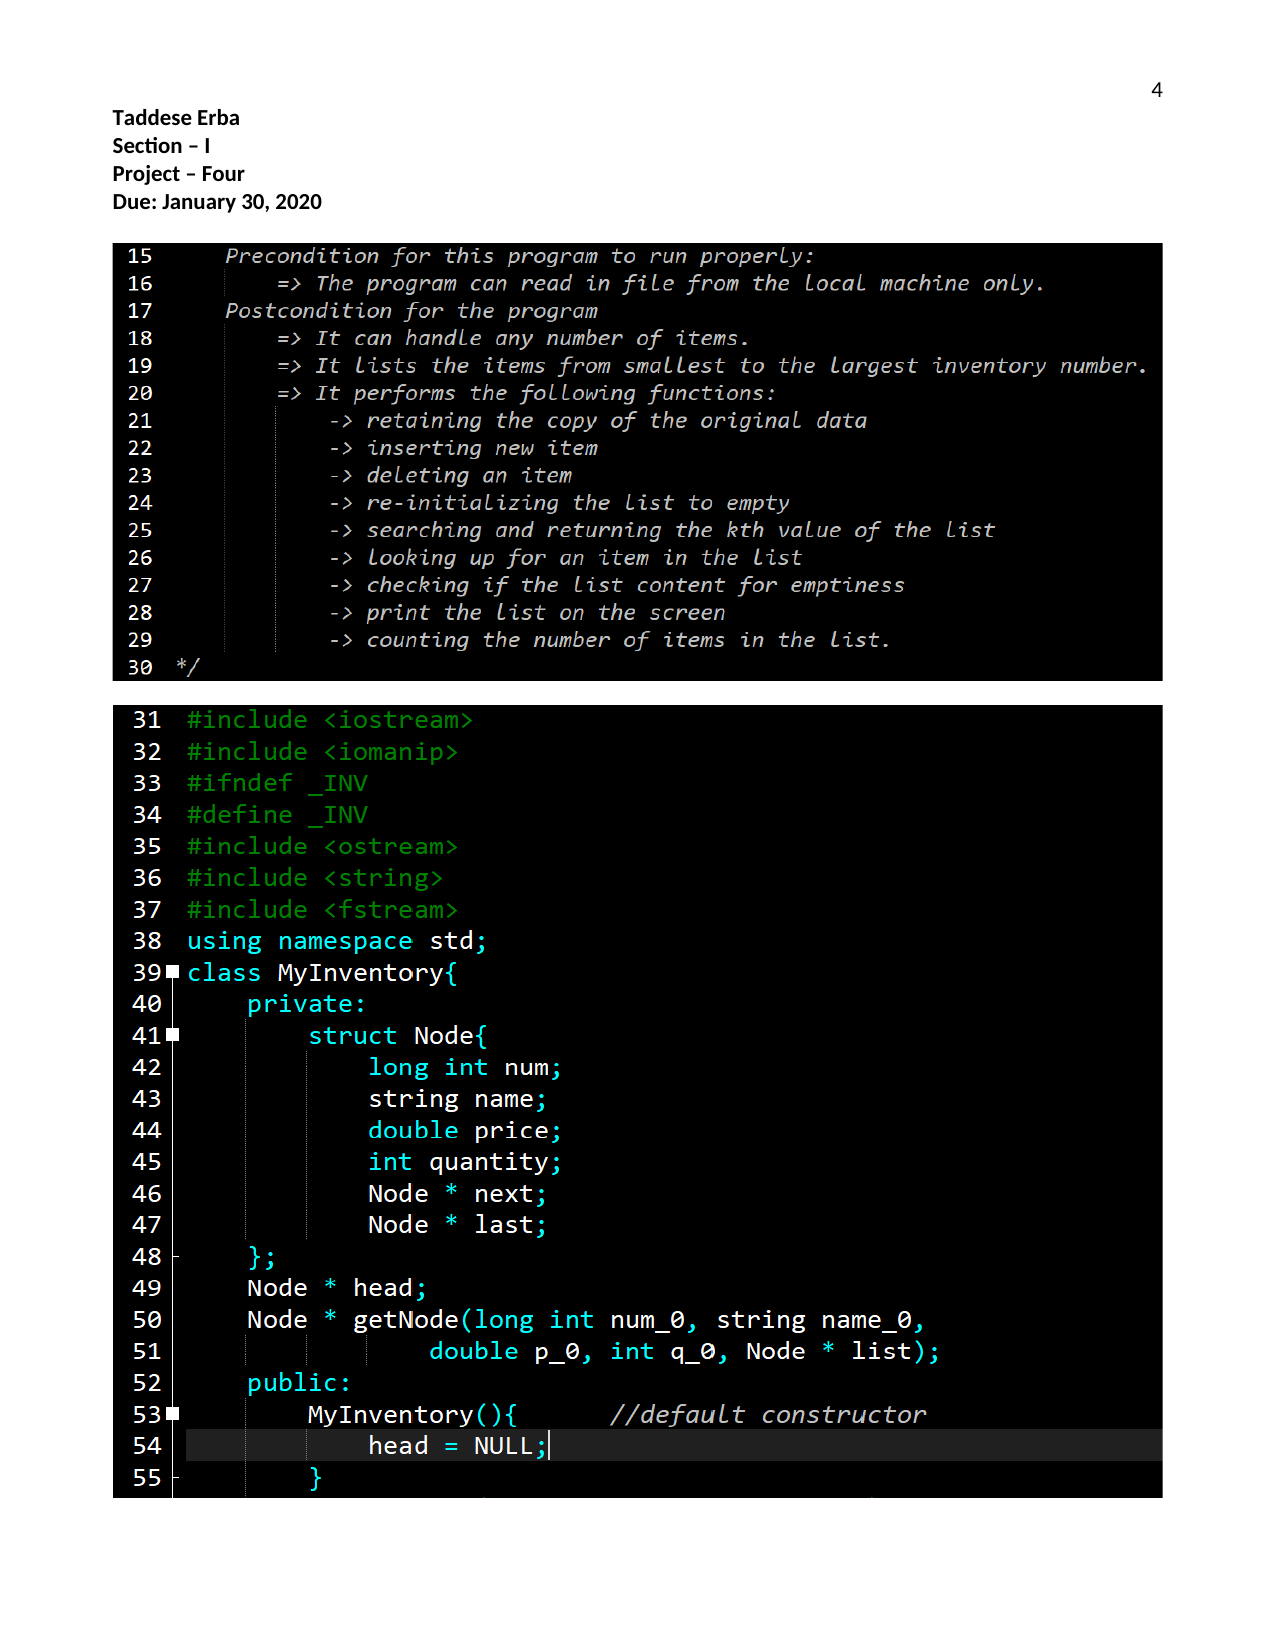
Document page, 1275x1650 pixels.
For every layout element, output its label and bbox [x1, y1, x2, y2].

picture [112, 243, 1163, 681]
picture [112, 705, 1163, 1498]
